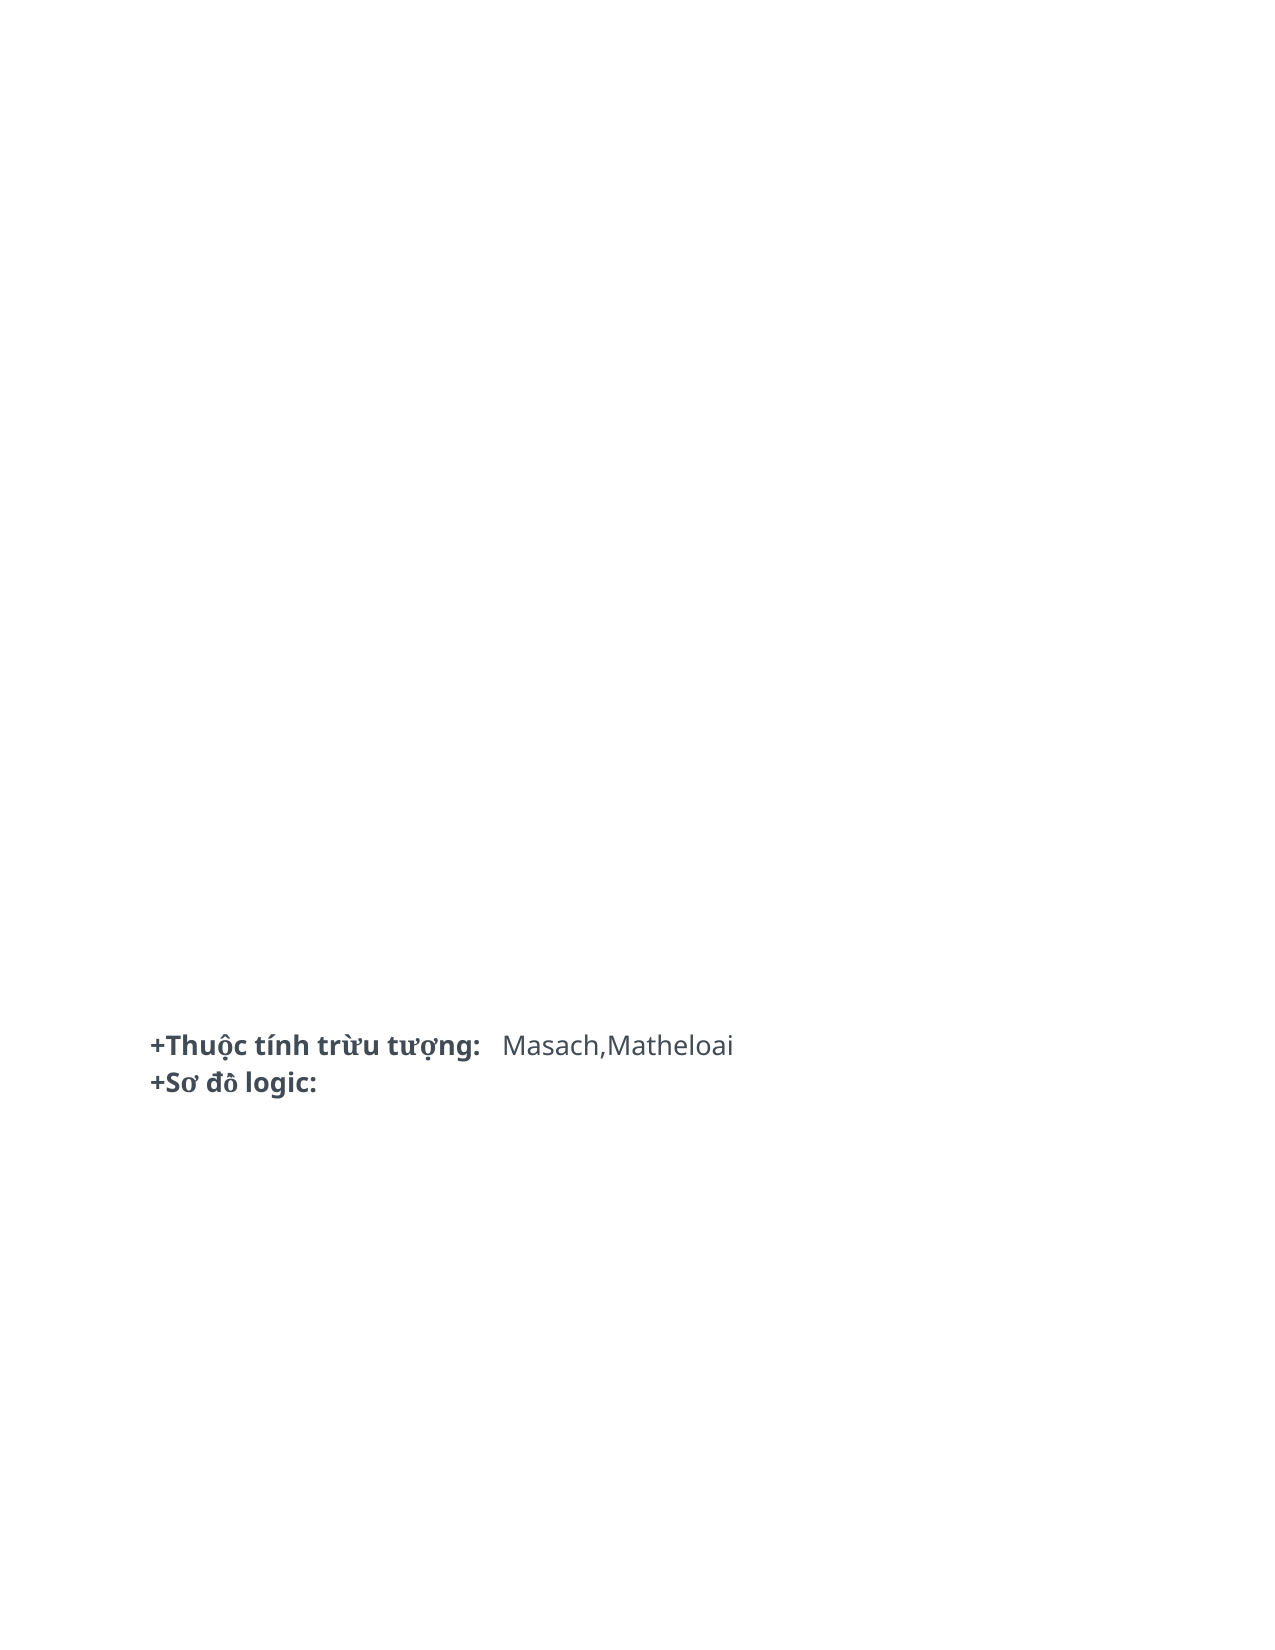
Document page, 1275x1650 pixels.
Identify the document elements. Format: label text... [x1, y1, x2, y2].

text +Thuộc tính trừu tượng: Masach,Matheloai +Sơ đồ logic: [150, 150, 1125, 1101]
